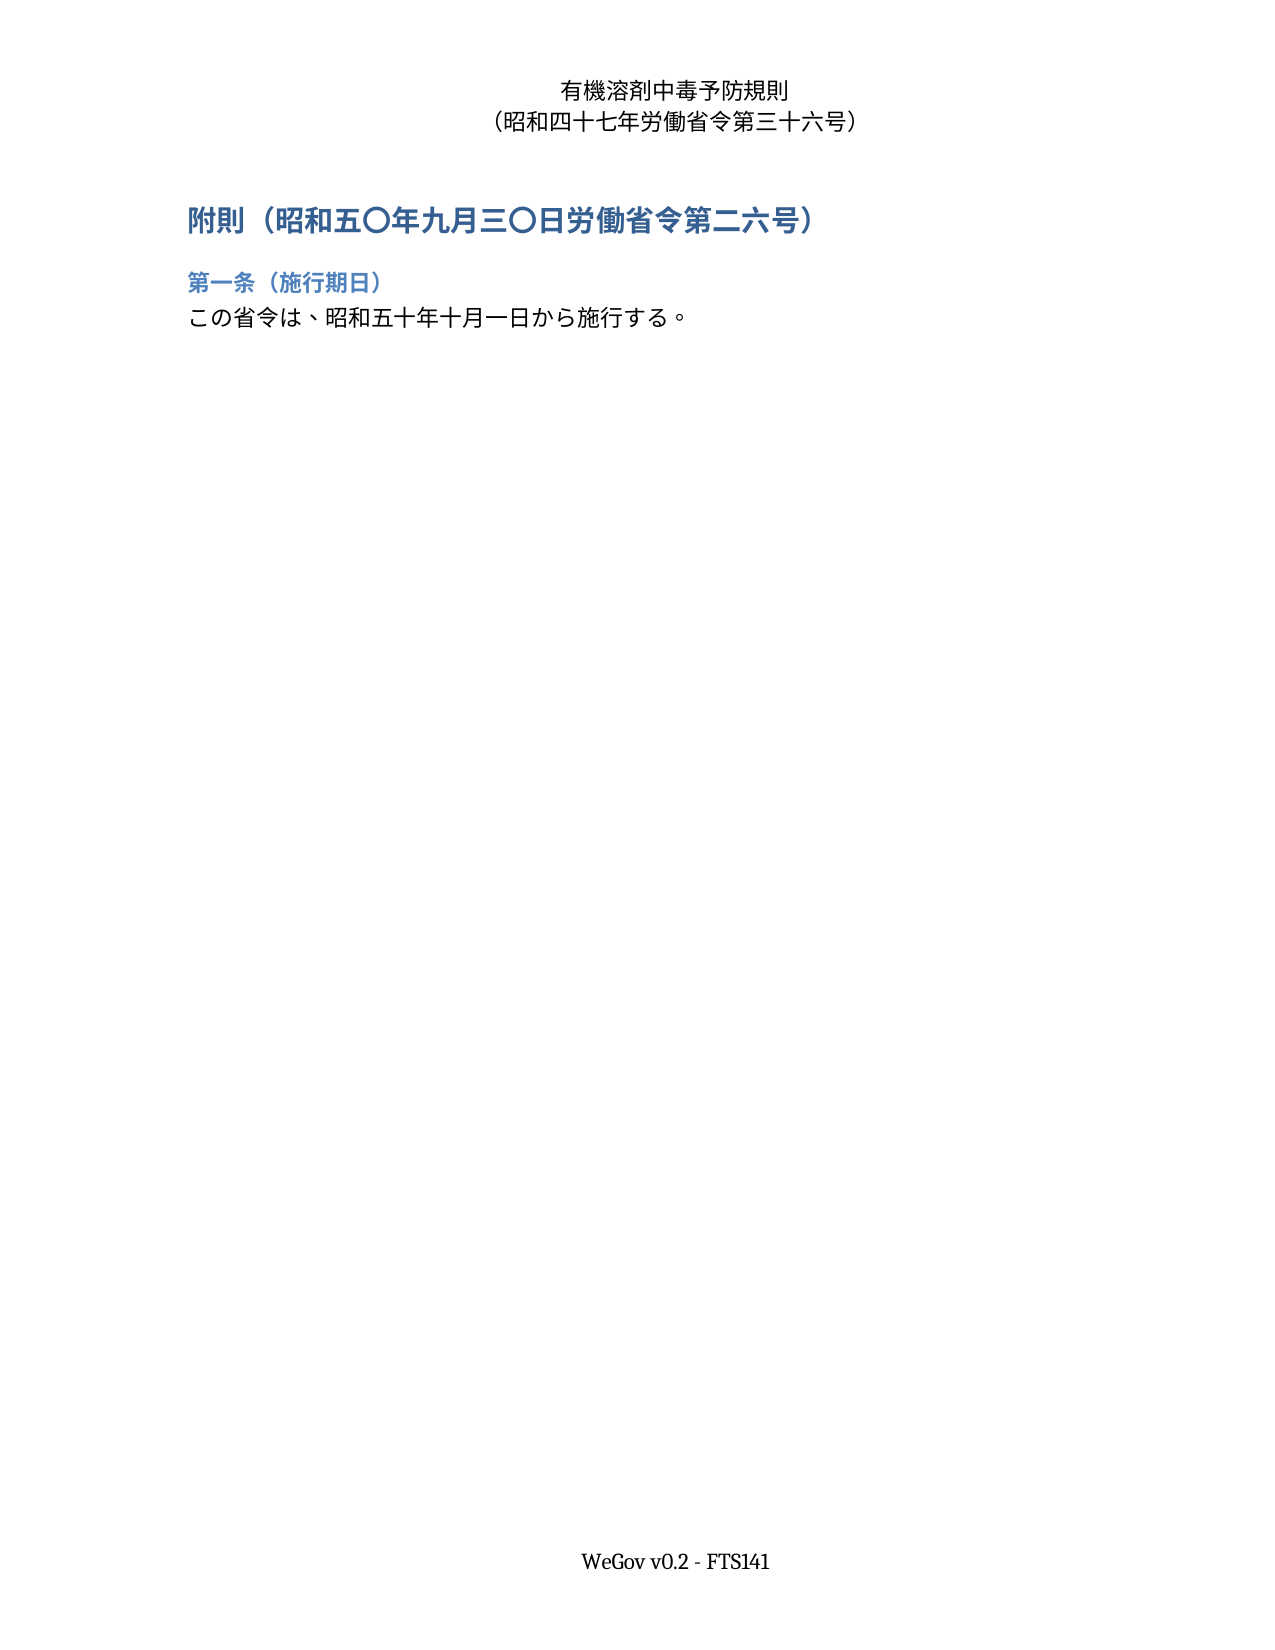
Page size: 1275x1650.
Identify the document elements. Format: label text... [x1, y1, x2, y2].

subtitle 附則（昭和五〇年九月三〇日労働省令第二六号） [187, 200, 1087, 240]
text この省令は、昭和五十年十月一日から施行する。 [187, 302, 1087, 334]
subtitle 第一条（施行期日） [187, 266, 1087, 298]
